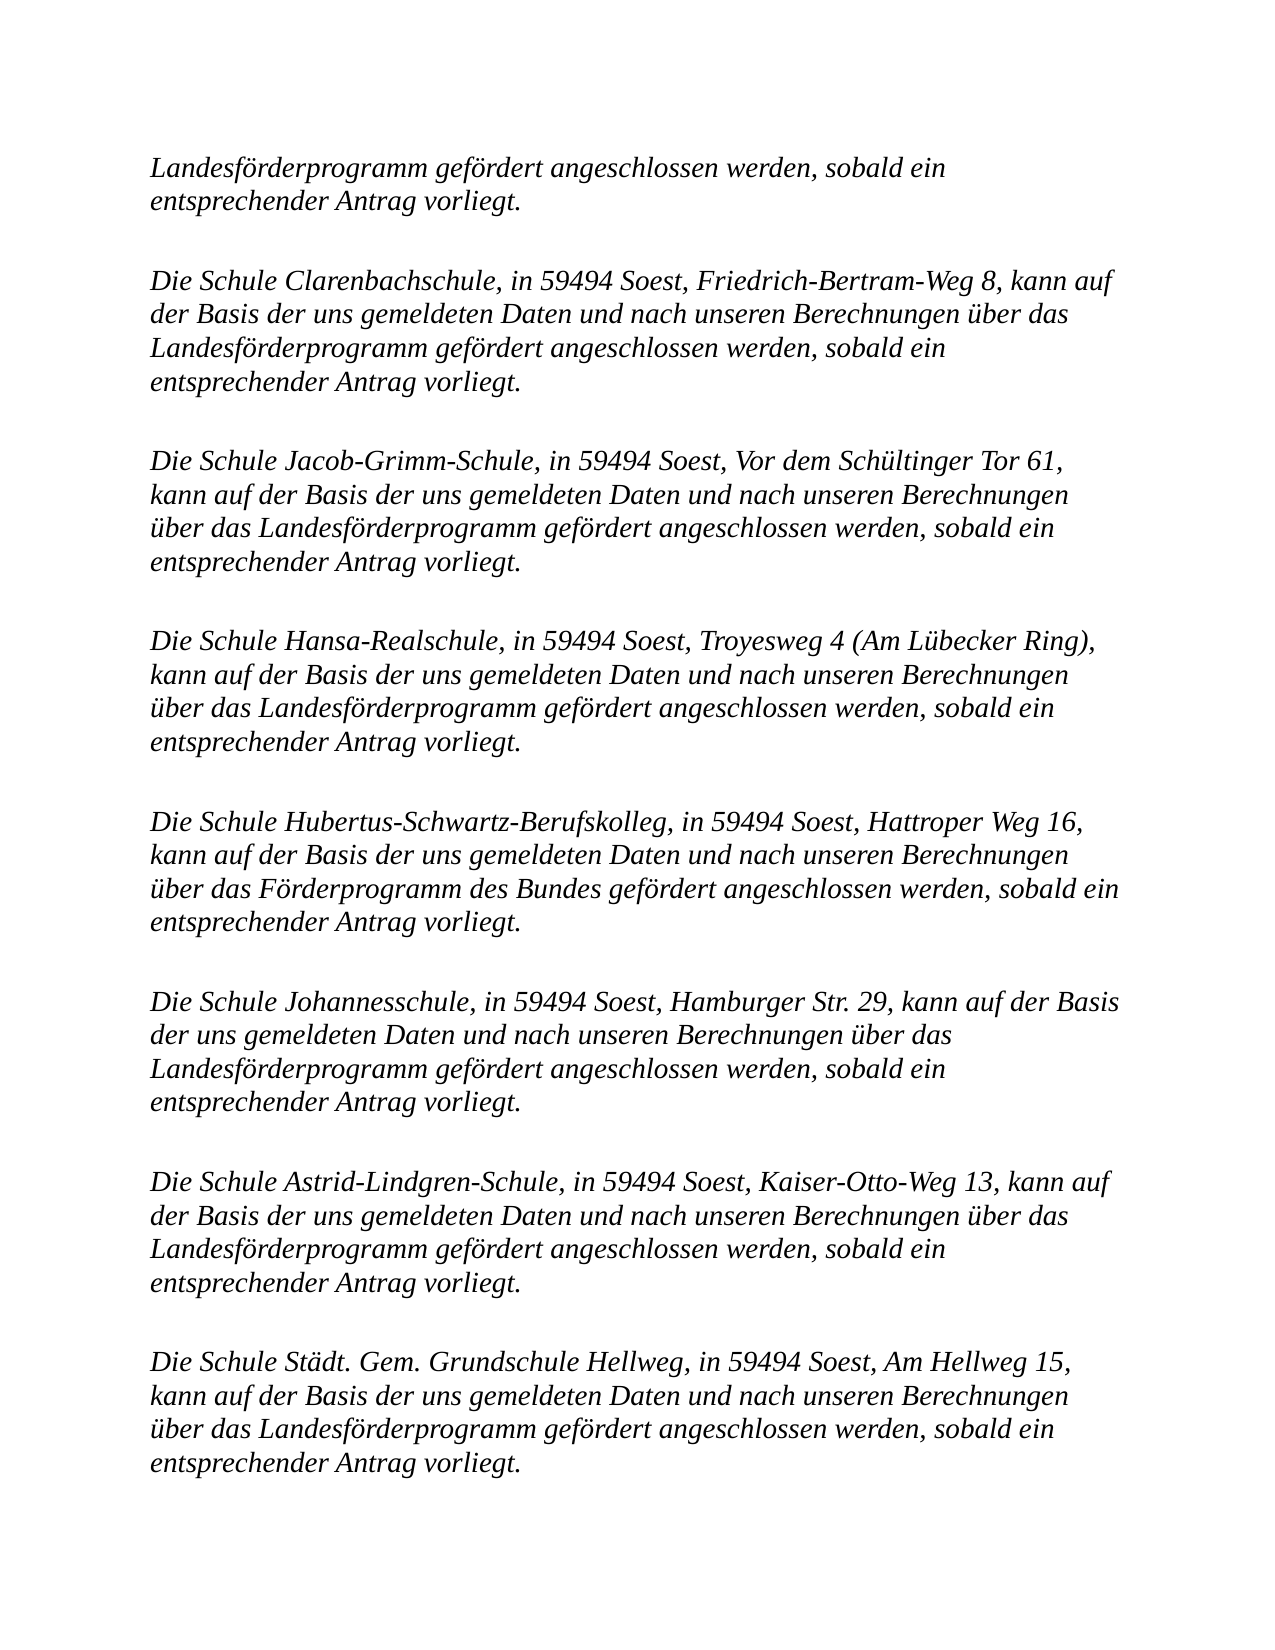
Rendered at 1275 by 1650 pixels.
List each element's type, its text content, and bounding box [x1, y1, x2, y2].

text Die Schule Jacob-Grimm-Schule, in 59494 Soest, Vor dem Schültinger Tor 61, kann auf der Basis der uns gemeldeten Daten und nach unseren Berechnungen über das Landesförderprogramm gefördert angeschlossen werden, sobald ein entsprechender Antrag vorliegt. [150, 443, 1125, 611]
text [150, 1344, 1125, 1478]
text Die Schule Astrid-Lindgren-Schule, in 59494 Soest, Kaiser-Otto-Weg 13, kann auf der Basis der uns gemeldeten Daten und nach unseren Berechnungen über das Landesförderprogramm gefördert angeschlossen werden, sobald ein entsprechender Antrag vorliegt. [150, 1164, 1125, 1332]
text Die Schule Johannesschule, in 59494 Soest, Hamburger Str. 29, kann auf der Basis der uns gemeldeten Daten und nach unseren Berechnungen über das Landesförderprogramm gefördert angeschlossen werden, sobald ein entsprechender Antrag vorliegt. [150, 984, 1125, 1152]
text Die Schule Hansa-Realschule, in 59494 Soest, Troyesweg 4 (Am Lübecker Ring), kann auf der Basis der uns gemeldeten Daten und nach unseren Berechnungen über das Landesförderprogramm gefördert angeschlossen werden, sobald ein entsprechender Antrag vorliegt. [150, 623, 1125, 791]
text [150, 150, 1125, 251]
text Die Schule Hubertus-Schwartz-Berufskolleg, in 59494 Soest, Hattroper Weg 16, kann auf der Basis der uns gemeldeten Daten und nach unseren Berechnungen über das Förderprogramm des Bundes gefördert angeschlossen werden, sobald ein entsprechender Antrag vorliegt. [150, 804, 1125, 971]
text Die Schule Clarenbachschule, in 59494 Soest, Friedrich-Bertram-Weg 8, kann auf der Basis der uns gemeldeten Daten und nach unseren Berechnungen über das Landesförderprogramm gefördert angeschlossen werden, sobald ein entsprechender Antrag vorliegt. [150, 263, 1125, 431]
